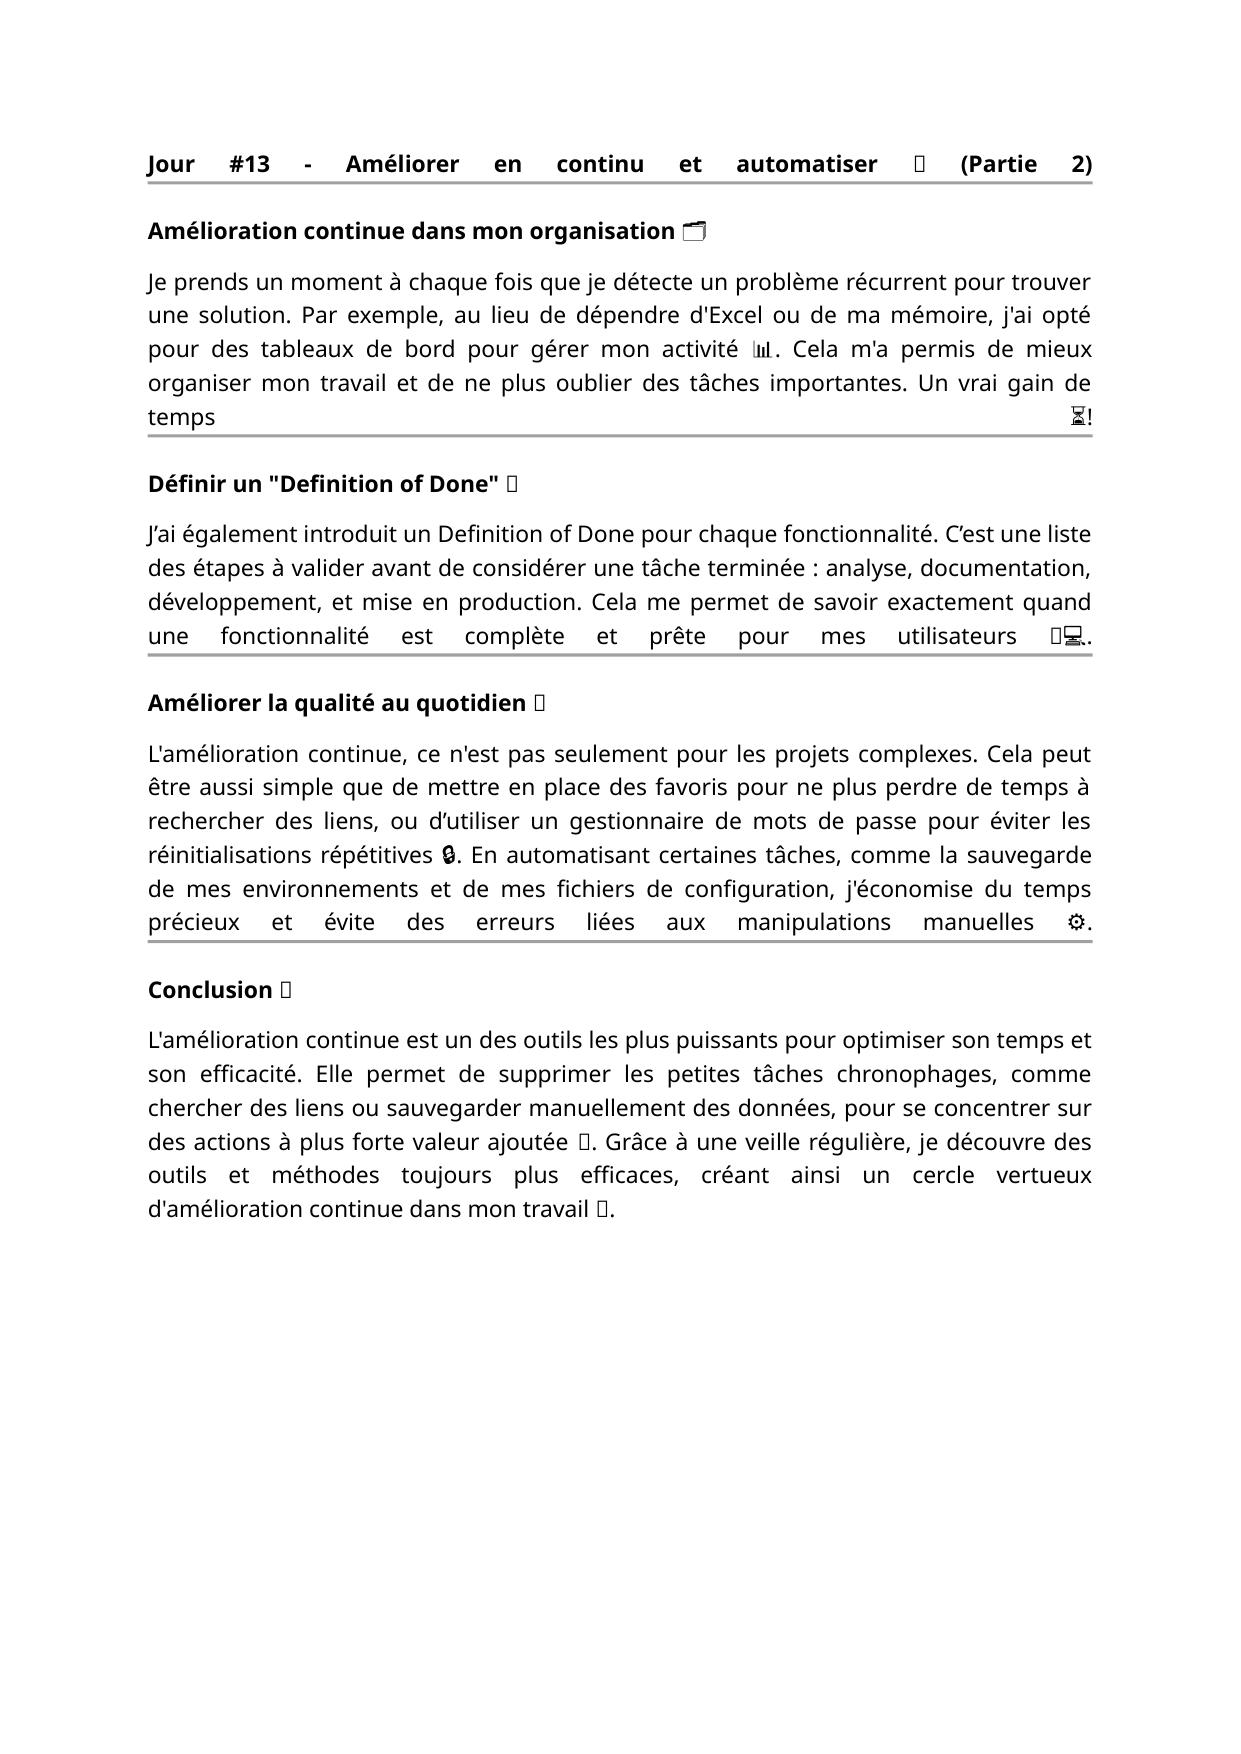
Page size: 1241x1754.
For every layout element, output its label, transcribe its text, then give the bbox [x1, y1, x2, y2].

text L'amélioration continue, ce n'est pas seulement pour les projets complexes. Cela peut être aussi simple que de mettre en place des favoris pour ne plus perdre de temps à rechercher des liens, ou d’utiliser un gestionnaire de mots de passe pour éviter les réinitialisations répétitives 🔒. En automatisant certaines tâches, comme la sauvegarde de mes environnements et de mes fichiers de configuration, j'économise du temps précieux et évite des erreurs liées aux manipulations manuelles ⚙️.Conclusion 🌱 [148, 738, 1093, 940]
text J’ai également introduit un Definition of Done pour chaque fonctionnalité. C’est une liste des étapes à valider avant de considérer une tâche terminée : analyse, documentation, développement, et mise en production. Cela me permet de savoir exactement quand une fonctionnalité est complète et prête pour mes utilisateurs 👨‍💻.Améliorer la qualité au quotidien 🌟 [148, 518, 1093, 653]
text Je prends un moment à chaque fois que je détecte un problème récurrent pour trouver une solution. Par exemple, au lieu de dépendre d'Excel ou de ma mémoire, j'ai opté pour des tableaux de bord pour gérer mon activité 📊. Cela m'a permis de mieux organiser mon travail et de ne plus oublier des tâches importantes. Un vrai gain de temps ⏳!Définir un "Definition of Done" ✅ [148, 438, 1093, 499]
text L'amélioration continue, ce n'est pas seulement pour les projets complexes. Cela peut être aussi simple que de mettre en place des favoris pour ne plus perdre de temps à rechercher des liens, ou d’utiliser un gestionnaire de mots de passe pour éviter les réinitialisations répétitives 🔒. En automatisant certaines tâches, comme la sauvegarde de mes environnements et de mes fichiers de configuration, j'économise du temps précieux et évite des erreurs liées aux manipulations manuelles ⚙️.Conclusion 🌱 [148, 944, 1093, 1005]
text L'amélioration continue est un des outils les plus puissants pour optimiser son temps et son efficacité. Elle permet de supprimer les petites tâches chronophages, comme chercher des liens ou sauvegarder manuellement des données, pour se concentrer sur des actions à plus forte valeur ajoutée 💡. Grâce à une veille régulière, je découvre des outils et méthodes toujours plus efficaces, créant ainsi un cercle vertueux d'amélioration continue dans mon travail 🔄. [148, 1024, 1093, 1224]
text Jour #13 - Améliorer en continu et automatiser 🔄 (Partie 2)Amélioration continue dans mon organisation 🗂️ [148, 185, 1093, 246]
text Jour #13 - Améliorer en continu et automatiser 🔄 (Partie 2)Amélioration continue dans mon organisation 🗂️ [148, 148, 1093, 181]
text Je prends un moment à chaque fois que je détecte un problème récurrent pour trouver une solution. Par exemple, au lieu de dépendre d'Excel ou de ma mémoire, j'ai opté pour des tableaux de bord pour gérer mon activité 📊. Cela m'a permis de mieux organiser mon travail et de ne plus oublier des tâches importantes. Un vrai gain de temps ⏳!Définir un "Definition of Done" ✅ [148, 266, 1093, 434]
text J’ai également introduit un Definition of Done pour chaque fonctionnalité. C’est une liste des étapes à valider avant de considérer une tâche terminée : analyse, documentation, développement, et mise en production. Cela me permet de savoir exactement quand une fonctionnalité est complète et prête pour mes utilisateurs 👨‍💻.Améliorer la qualité au quotidien 🌟 [148, 657, 1093, 718]
